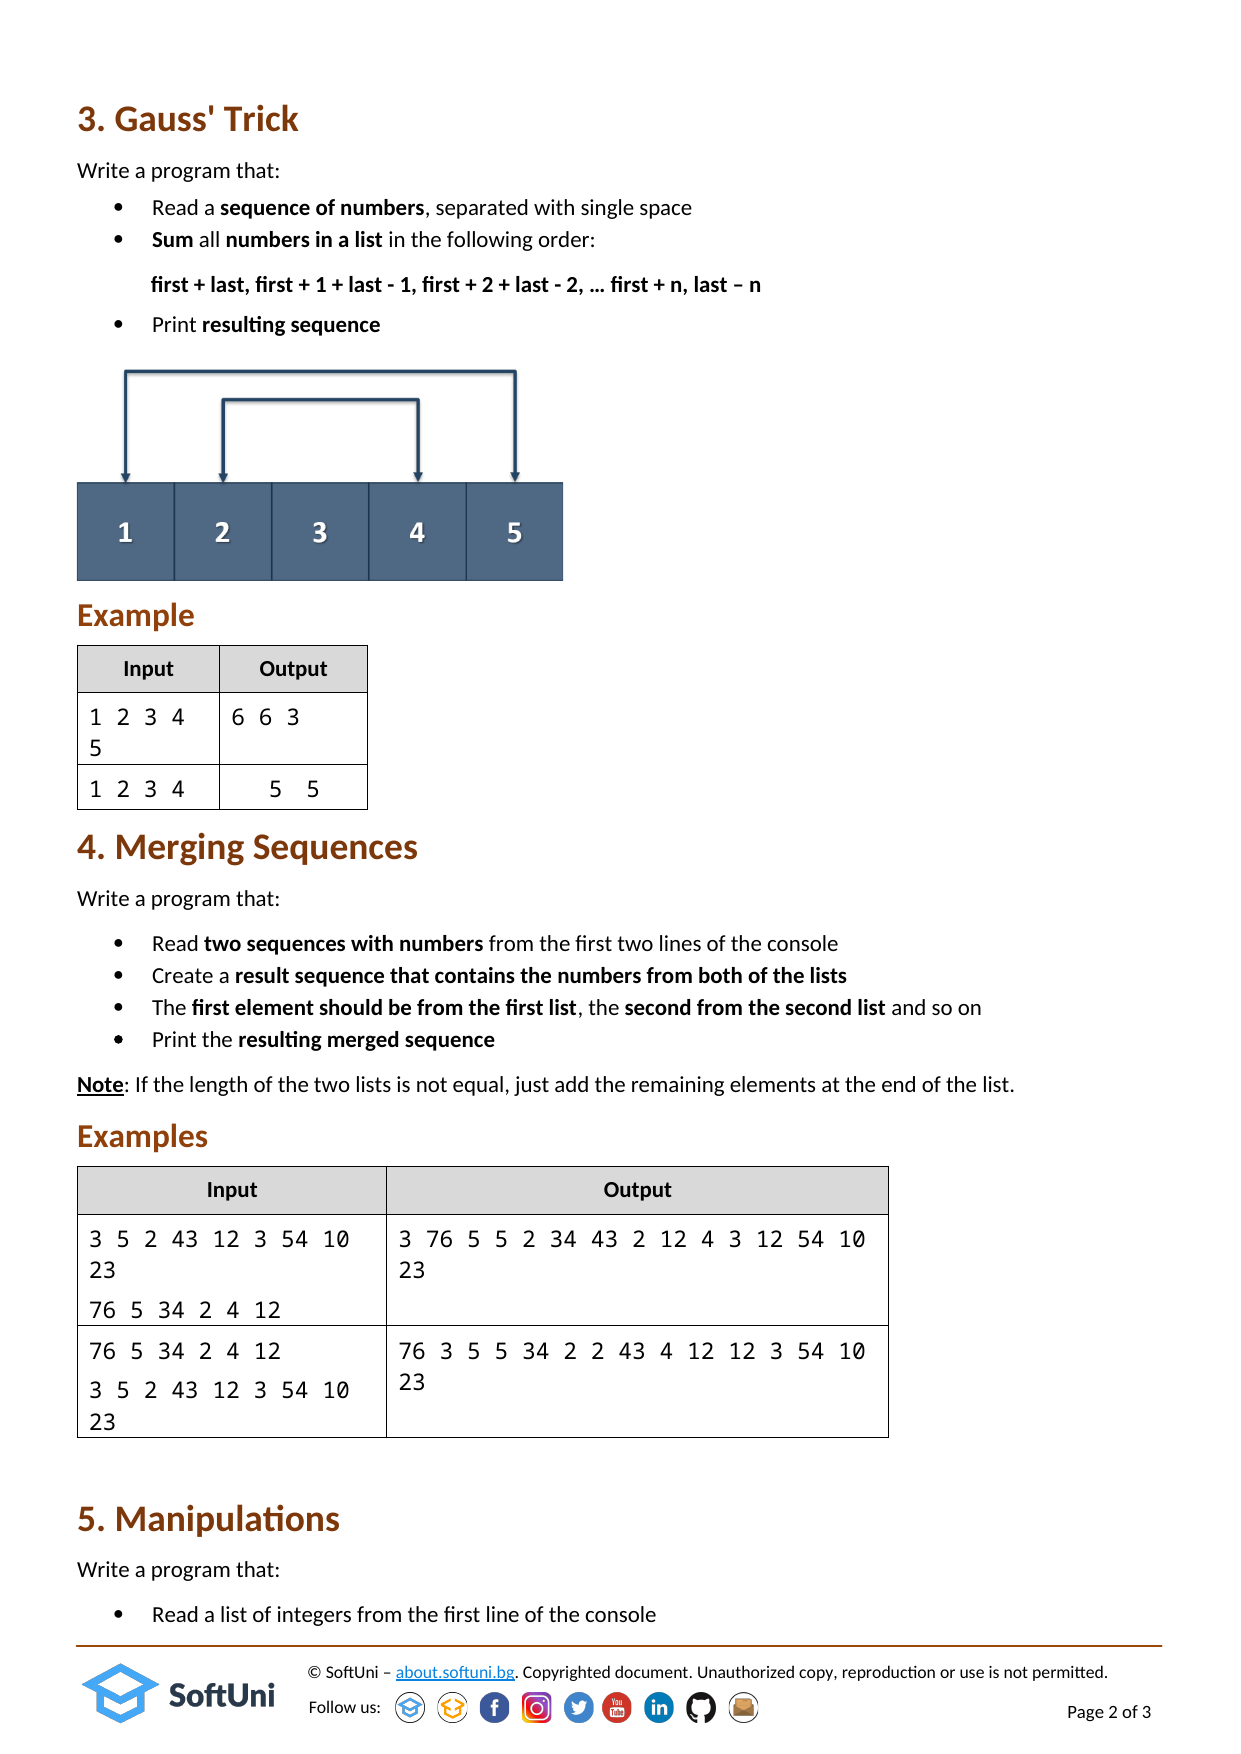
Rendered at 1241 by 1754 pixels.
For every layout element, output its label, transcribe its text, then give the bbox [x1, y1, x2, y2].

table_header Input [78, 1167, 386, 1214]
text Write a program that: [77, 884, 1163, 912]
list Read a list of integers from the first line of the console [114, 1600, 1163, 1628]
subtitle Manipulations [77, 1494, 1163, 1540]
picture [76, 368, 564, 581]
table_header Output [387, 1167, 888, 1214]
table_cell 3 76 5 5 2 34 43 2 12 4 3 12 54 10 23 [387, 1215, 888, 1325]
picture [644, 1714, 653, 1723]
picture [522, 1692, 552, 1723]
list The first element should be from the first list, the second from the second list and so on [114, 993, 1163, 1021]
list Create a result sequence that contains the numbers from both of the lists [114, 961, 1163, 989]
picture [479, 1692, 510, 1723]
text Note: If the length of the two lists is not equal, just add the remaining elements at the end of the list. [77, 1070, 1163, 1098]
picture [686, 1692, 716, 1723]
picture [564, 1692, 594, 1723]
subtitle Merging Sequences [77, 823, 1163, 869]
picture [75, 1658, 281, 1729]
table_cell 76 3 5 5 34 2 2 43 4 12 12 3 54 10 23 [387, 1326, 888, 1437]
list Read a sequence of numbers, separated with single space [114, 193, 1163, 221]
text Write a program that: [77, 156, 1163, 184]
table_cell 5 [220, 765, 367, 809]
subtitle Gauss' Trick [77, 95, 1163, 141]
table_cell 1 2 3 4 [78, 765, 219, 809]
table_header Output [220, 646, 367, 692]
picture [437, 1692, 468, 1723]
table_cell 1 2 3 4 5 [78, 693, 219, 763]
picture [665, 1692, 674, 1701]
table_cell 3 5 2 43 12 3 54 10 23 76 5 34 2 4 12 [78, 1215, 386, 1325]
list Sum all numbers in a list in the following order: [114, 225, 1163, 253]
text Write a program that: [77, 1556, 1163, 1584]
picture [644, 1692, 653, 1701]
subtitle Examples [77, 1114, 1163, 1155]
picture [665, 1714, 674, 1723]
subtitle Example [77, 593, 1163, 634]
table_cell 6 6 3 [220, 693, 367, 763]
table_header Input [78, 646, 219, 692]
list Read two sequences with numbers from the first two lines of the console [114, 929, 1163, 957]
text first + last, first + 1 + last - 1, first + 2 + last - 2, … first + n, last – n [136, 270, 1163, 298]
list Print resulting sequence [114, 310, 1163, 338]
picture [395, 1692, 425, 1723]
picture [602, 1692, 632, 1723]
list Print the resulting merged sequence [114, 1025, 1163, 1053]
picture [728, 1692, 759, 1723]
table_cell 76 5 34 2 4 12 3 5 2 43 12 3 54 10 23 [78, 1326, 386, 1437]
picture [658, 1705, 667, 1714]
